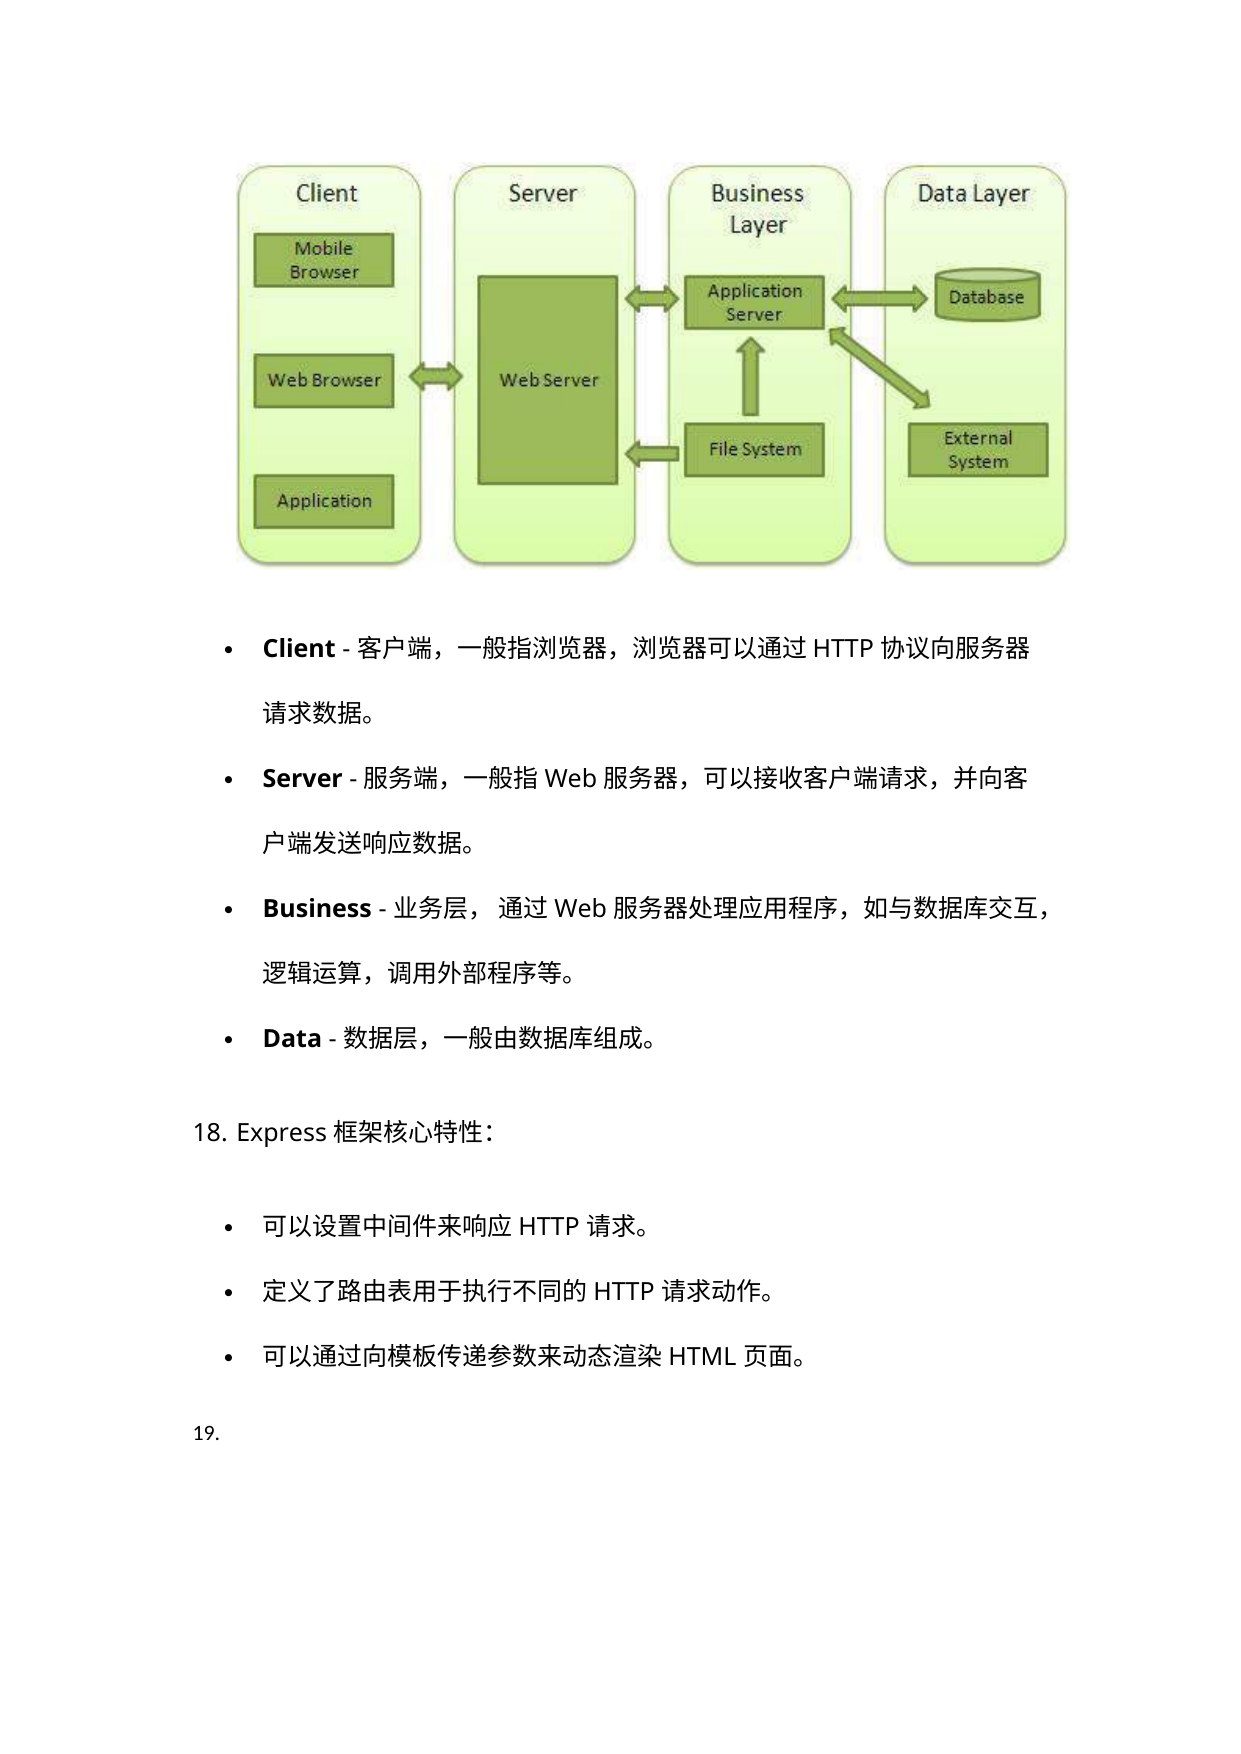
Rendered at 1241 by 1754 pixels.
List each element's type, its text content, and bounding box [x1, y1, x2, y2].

list 可以设置中间件来响应 HTTP 请求。 [225, 1192, 1053, 1257]
picture [236, 162, 1071, 570]
list 可以通过向模板传递参数来动态渲染 HTML 页面。 [225, 1322, 1053, 1387]
list Client - 客户端，一般指浏览器，浏览器可以通过 HTTP 协议向服务器请求数据。 [225, 614, 1053, 744]
list Express 框架核心特性： [192, 1098, 1053, 1163]
list 定义了路由表用于执行不同的 HTTP 请求动作。 [225, 1257, 1053, 1322]
list Data - 数据层，一般由数据库组成。 [225, 1004, 1053, 1069]
list Business - 业务层， 通过 Web 服务器处理应用程序，如与数据库交互，逻辑运算，调用外部程序等。 [225, 874, 1053, 1004]
list Server - 服务端，一般指 Web 服务器，可以接收客户端请求，并向客户端发送响应数据。 [225, 744, 1053, 874]
